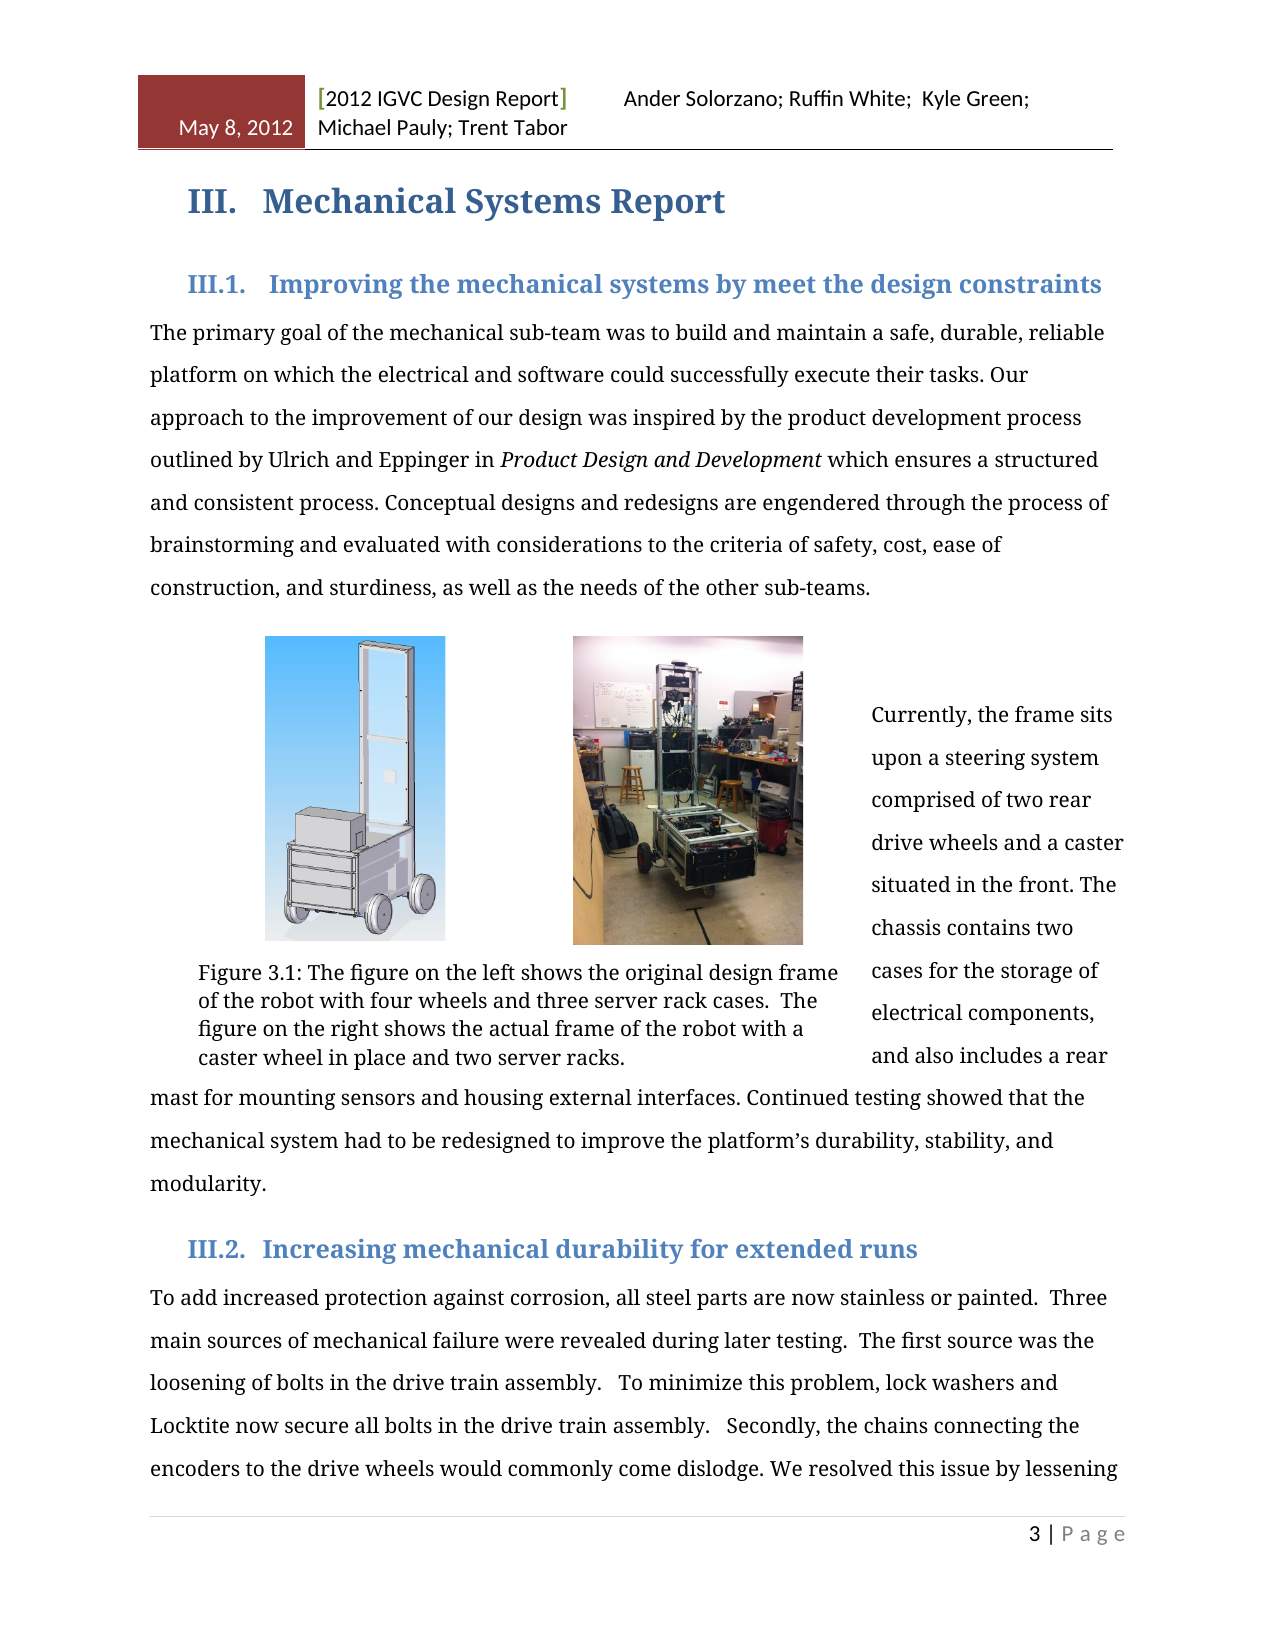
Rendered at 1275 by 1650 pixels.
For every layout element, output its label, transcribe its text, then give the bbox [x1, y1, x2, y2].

text The primary goal of the mechanical sub-team was to build and maintain a safe, durable, reliable platform on which the electrical and software could successfully execute their tasks. Our approach to the improvement of our design was inspired by the product development process outlined by Ulrich and Eppinger in Product Design and Development which ensures a structured and consistent process. Conceptual designs and redesigns are engendered through the process of brainstorming and evaluated with considerations to the criteria of safety, cost, ease of construction, and sturdiness, as well as the needs of the other sub-teams. [150, 318, 1125, 602]
picture [573, 636, 804, 945]
subtitle Increasing mechanical durability for extended runs [187, 1232, 1125, 1266]
table_header [524, 637, 852, 958]
subtitle Improving the mechanical systems by meet the design constraints [187, 267, 1125, 301]
table_cell Figure 3.1: The figure on the left shows the original design frame of the robot with four wheels and three server rack cases. The figure on the right shows the actual frame of the robot with a caster wheel in place and two server racks. [187, 958, 852, 1071]
picture [265, 636, 446, 941]
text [150, 1283, 1125, 1482]
text Currently, the frame sits upon a steering system comprised of two rear drive wheels and a caster situated in the front. The chassis contains two cases for the storage of electrical components, and also includes a rear mast for mounting sensors and housing external interfaces. Continued testing showed that the mechanical system had to be redesigned to improve the platform’s durability, stability, and modularity. [150, 700, 1125, 1197]
table_header [187, 637, 524, 958]
subtitle Mechanical Systems Report [187, 178, 1125, 223]
